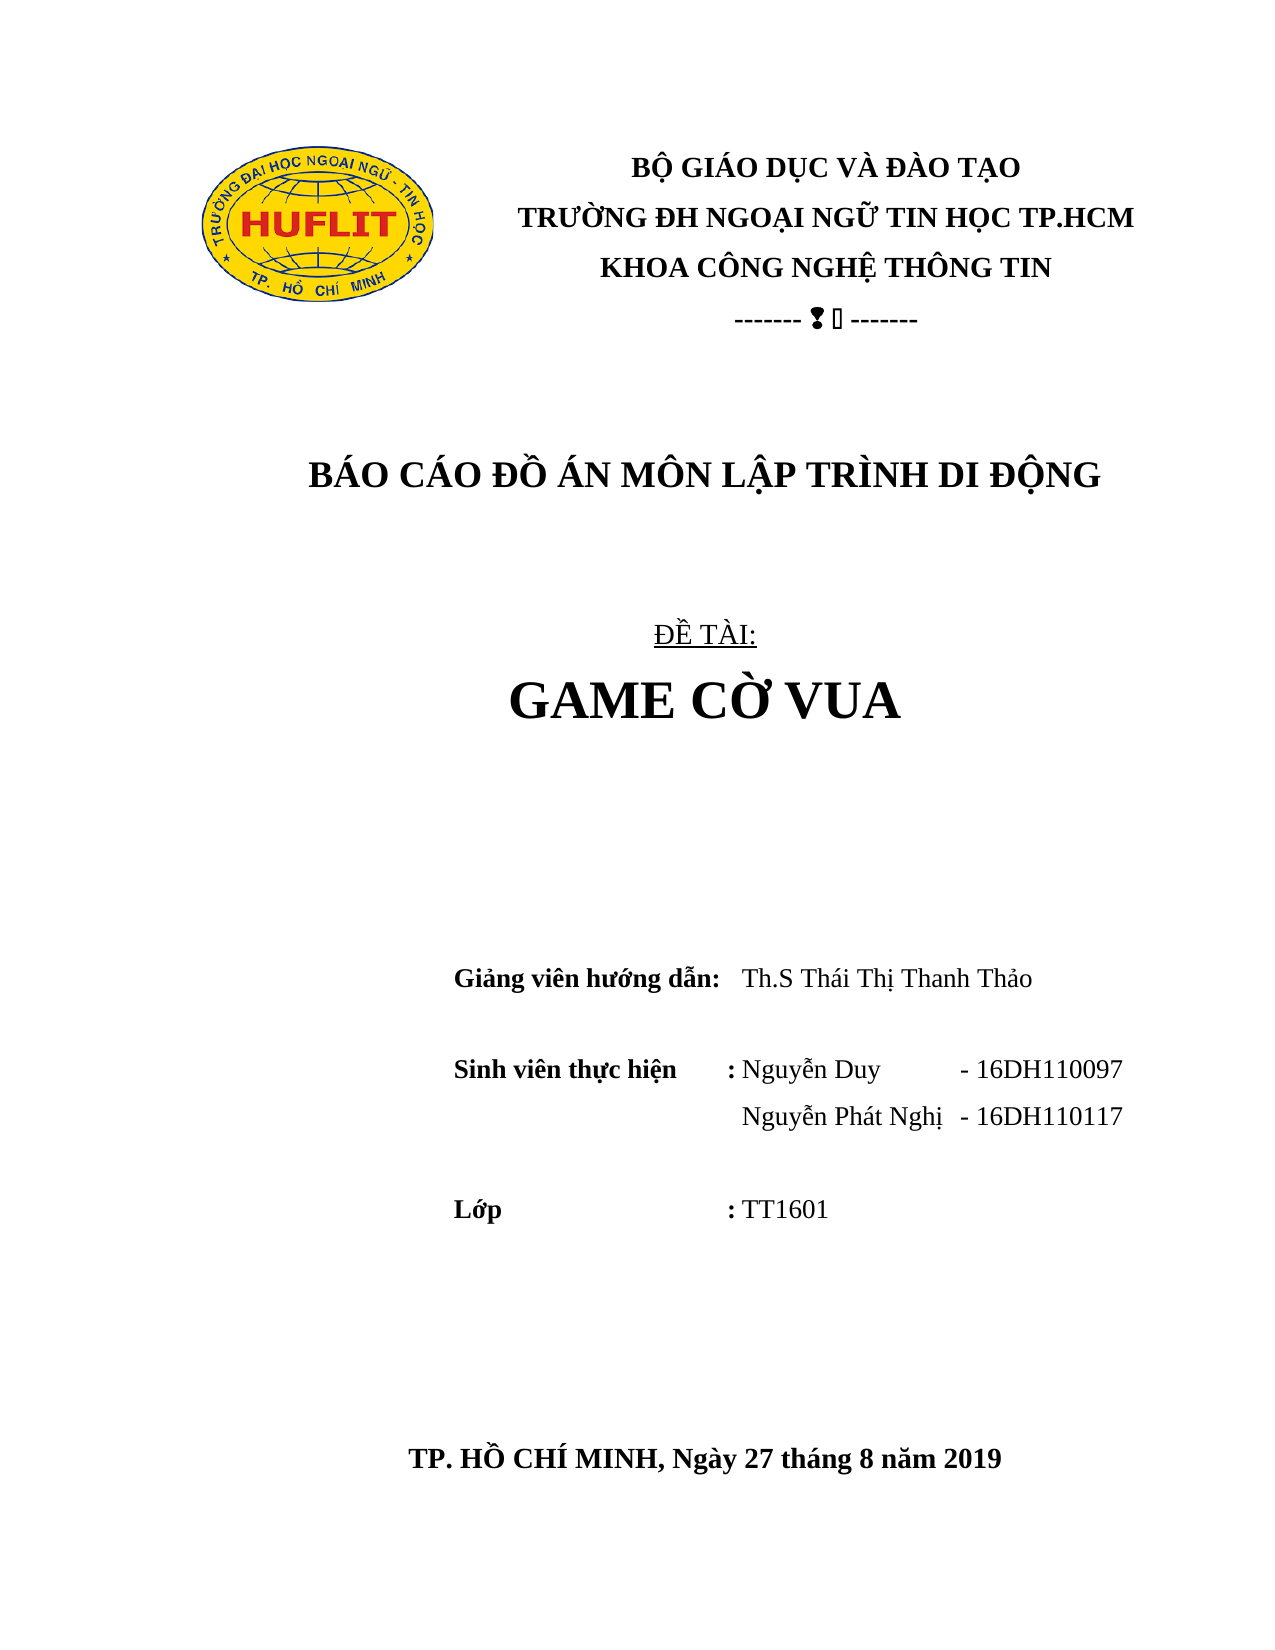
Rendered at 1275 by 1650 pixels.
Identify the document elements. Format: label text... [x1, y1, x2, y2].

text Nguyễn Phát Nghị - 16DH110117 [210, 1100, 1200, 1131]
text TP. HỒ CHÍ MINH, Ngày 27 tháng 8 năm 2019 [210, 1441, 1200, 1475]
text TRƯỜNG ĐH NGOẠI NGỮ TIN HỌC TP.HCM [210, 200, 1200, 234]
text ĐỀ TÀI: [210, 617, 1200, 651]
text Lớp : TT1601 [210, 1193, 1200, 1224]
picture [201, 146, 434, 302]
text ------- ------- [210, 301, 1200, 334]
text GAME CỜ VUA [210, 668, 1200, 730]
text KHOA CÔNG NGHỆ THÔNG TIN [210, 251, 1200, 284]
text Giảng viên hướng dẫn: Th.S Thái Thị Thanh Thảo [210, 962, 1200, 993]
text BÁO CÁO ĐỒ ÁN MÔN LẬP TRÌNH DI ĐỘNG [210, 452, 1200, 495]
text BỘ GIÁO DỤC VÀ ĐÀO TẠO [210, 150, 1200, 183]
text Sinh viên thực hiện : Nguyễn Duy - 16DH110097 [210, 1053, 1200, 1084]
